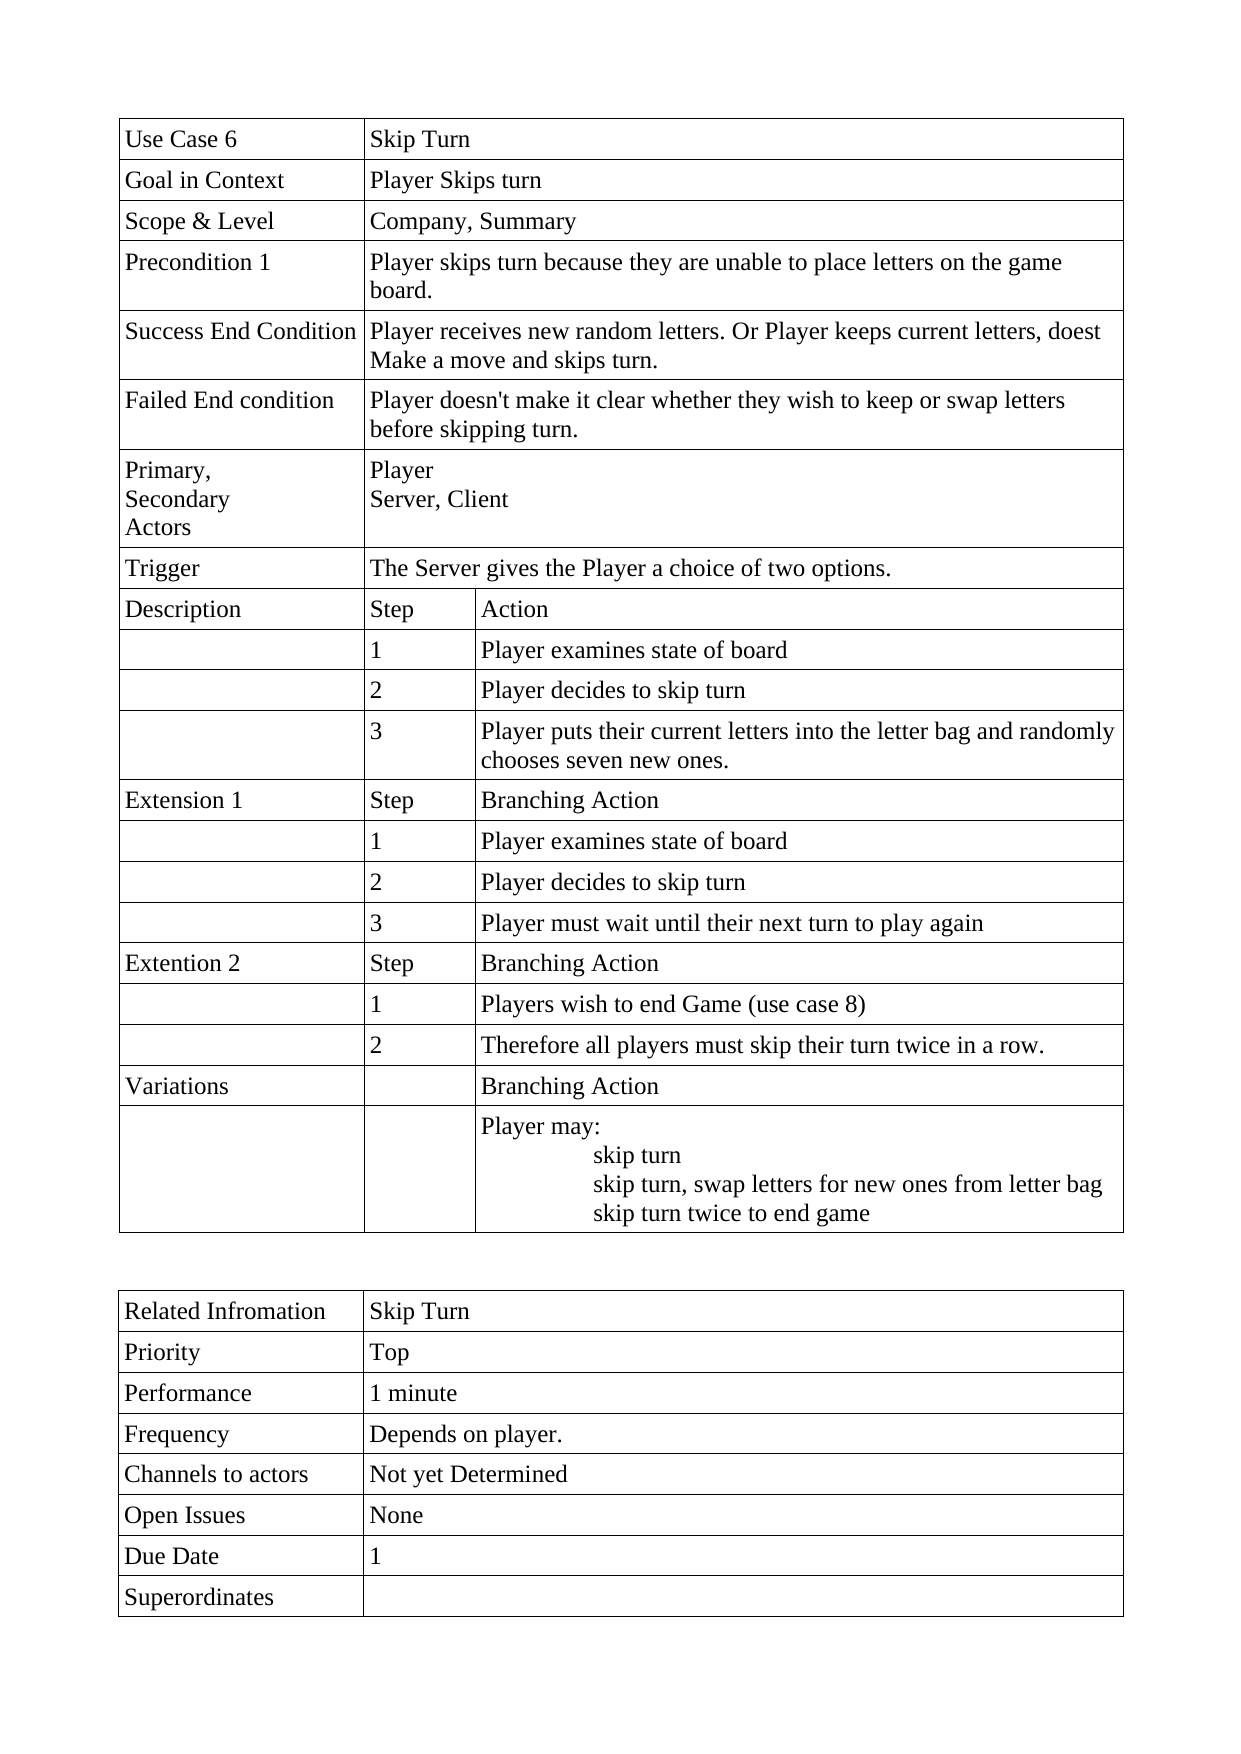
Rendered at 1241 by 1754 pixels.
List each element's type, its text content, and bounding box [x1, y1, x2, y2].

table_cell Action [476, 589, 1123, 628]
table_cell [120, 984, 364, 1024]
table_header Related Infromation [119, 1291, 363, 1331]
table_cell 1 [365, 821, 475, 861]
table_cell None [364, 1495, 1123, 1534]
table_cell [365, 1066, 475, 1105]
table_cell Scope & Level [120, 201, 364, 240]
table_cell Branching Action [476, 1066, 1123, 1105]
table_cell 3 [365, 711, 475, 779]
table_cell Depends on player. [364, 1414, 1123, 1453]
table_cell Branching Action [476, 943, 1123, 983]
table_cell [364, 1576, 1123, 1616]
table_cell 1 [364, 1536, 1123, 1575]
table_cell Player doesn't make it clear whether they wish to keep or swap letters before skipping turn. [365, 380, 1123, 449]
table_cell Therefore all players must skip their turn twice in a row. [476, 1025, 1123, 1064]
table_cell Failed End condition [120, 380, 364, 449]
table_cell Superordinates [119, 1576, 363, 1616]
table_cell Primary, Secondary Actors [120, 450, 364, 547]
table_cell Priority [119, 1332, 363, 1372]
table_cell [365, 1106, 475, 1232]
table_cell Player Server, Client [365, 450, 1123, 547]
table_cell Extension 1 [120, 780, 364, 820]
table_cell [120, 862, 364, 902]
table_cell [120, 630, 364, 669]
table_cell Step [365, 780, 475, 820]
table_cell 1 [365, 984, 475, 1024]
table_cell Player decides to skip turn [476, 862, 1123, 902]
table_cell 1 minute [364, 1373, 1123, 1412]
table_cell Due Date [119, 1536, 363, 1575]
table_cell The Server gives the Player a choice of two options. [365, 548, 1123, 588]
table_cell Goal in Context [120, 160, 364, 199]
table_cell Frequency [119, 1414, 363, 1453]
table_cell Branching Action [476, 780, 1123, 820]
table_cell 2 [365, 670, 475, 710]
table_cell Player decides to skip turn [476, 670, 1123, 710]
table_cell [120, 1106, 364, 1232]
table_header Skip Turn [365, 119, 1123, 159]
table_cell Player skips turn because they are unable to place letters on the game board. [365, 241, 1123, 310]
table_cell Variations [120, 1066, 364, 1105]
table_cell Extention 2 [120, 943, 364, 983]
table_cell Player must wait until their next turn to play again [476, 903, 1123, 942]
table_cell Description [120, 589, 364, 628]
table_cell Player may: skip turn skip turn, swap letters for new ones from letter bag skip turn twice to end game [476, 1106, 1123, 1232]
table_cell Step [365, 943, 475, 983]
table_cell 1 [365, 630, 475, 669]
table_cell Top [364, 1332, 1123, 1372]
table_cell 3 [365, 903, 475, 942]
table_cell Company, Summary [365, 201, 1123, 240]
table_cell 2 [365, 1025, 475, 1064]
table_cell [120, 1025, 364, 1064]
table_header Use Case 6 [120, 119, 364, 159]
table_header Skip Turn [364, 1291, 1123, 1331]
table_cell Step [365, 589, 475, 628]
table_cell 2 [365, 862, 475, 902]
table_cell Not yet Determined [364, 1454, 1123, 1494]
table_cell Performance [119, 1373, 363, 1412]
table_cell Player receives new random letters. Or Player keeps current letters, doest Make a move and skips turn. [365, 311, 1123, 379]
table_cell [120, 670, 364, 710]
table_cell [120, 903, 364, 942]
table_cell Channels to actors [119, 1454, 363, 1494]
table_cell Precondition 1 [120, 241, 364, 310]
table_cell Player puts their current letters into the letter bag and randomly chooses seven new ones. [476, 711, 1123, 779]
table_cell [120, 821, 364, 861]
table_cell Player examines state of board [476, 821, 1123, 861]
table_cell Player examines state of board [476, 630, 1123, 669]
table_cell [120, 711, 364, 779]
table_cell Player Skips turn [365, 160, 1123, 199]
table_cell Open Issues [119, 1495, 363, 1534]
table_cell Trigger [120, 548, 364, 588]
table_cell Players wish to end Game (use case 8) [476, 984, 1123, 1024]
table_cell Success End Condition [120, 311, 364, 379]
